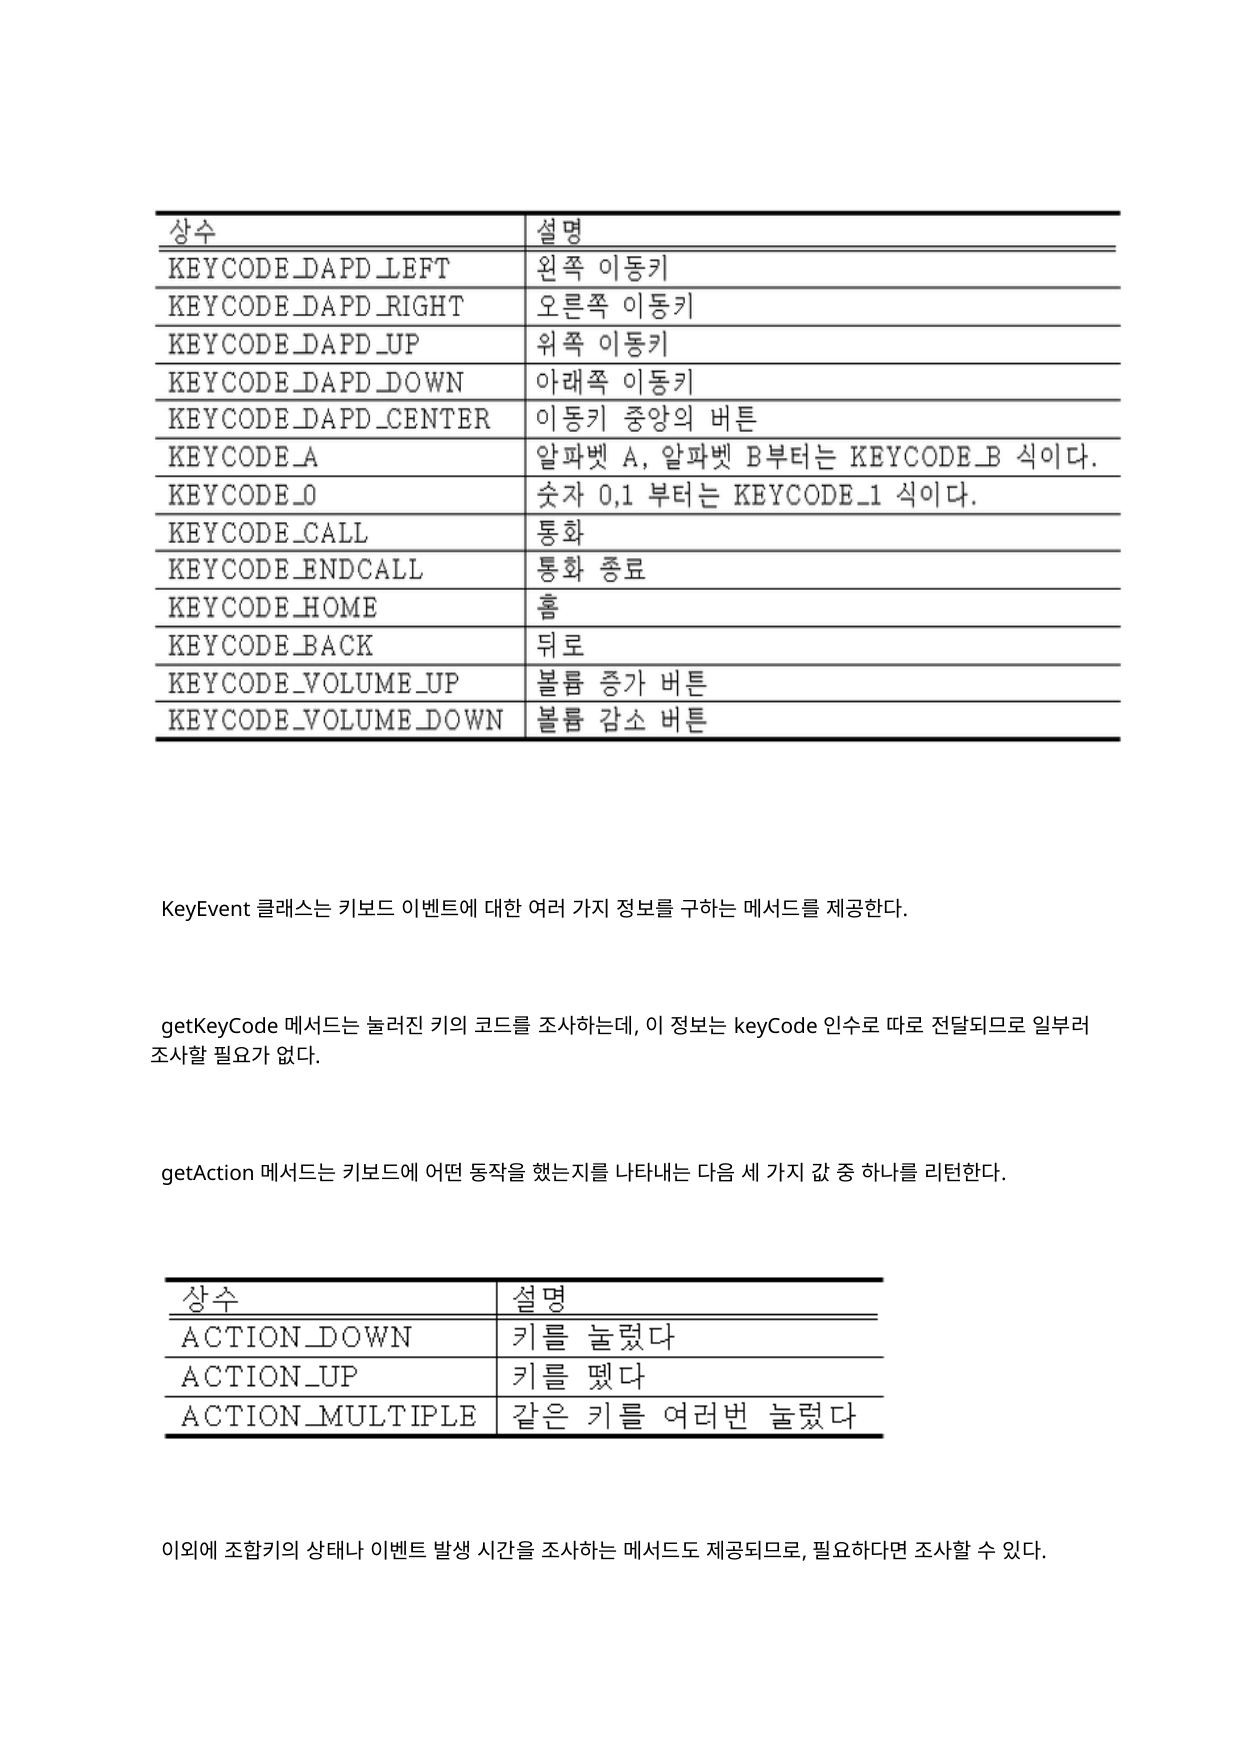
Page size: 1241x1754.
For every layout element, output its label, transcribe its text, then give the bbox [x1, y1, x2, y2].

picture [150, 205, 1125, 748]
text getAction 메서드는 키보드에 어떤 동작을 했는지를 나타내는 다음 세 가지 값 중 하나를 리턴한다. [150, 1156, 1090, 1187]
text getKeyCode 메서드는 눌러진 키의 코드를 조사하는데, 이 정보는 keyCode 인수로 따로 전달되므로 일부러 조사할 필요가 없다. [150, 1009, 1090, 1069]
text 이외에 조합키의 상태나 이벤트 발생 시간을 조사하는 메서드도 제공되므로, 필요하다면 조사할 수 있다. [150, 1534, 1090, 1564]
text KeyEvent 클래스는 키보드 이벤트에 대한 여러 가지 정보를 구하는 메서드를 제공한다. [150, 892, 1090, 922]
picture [160, 1273, 889, 1442]
